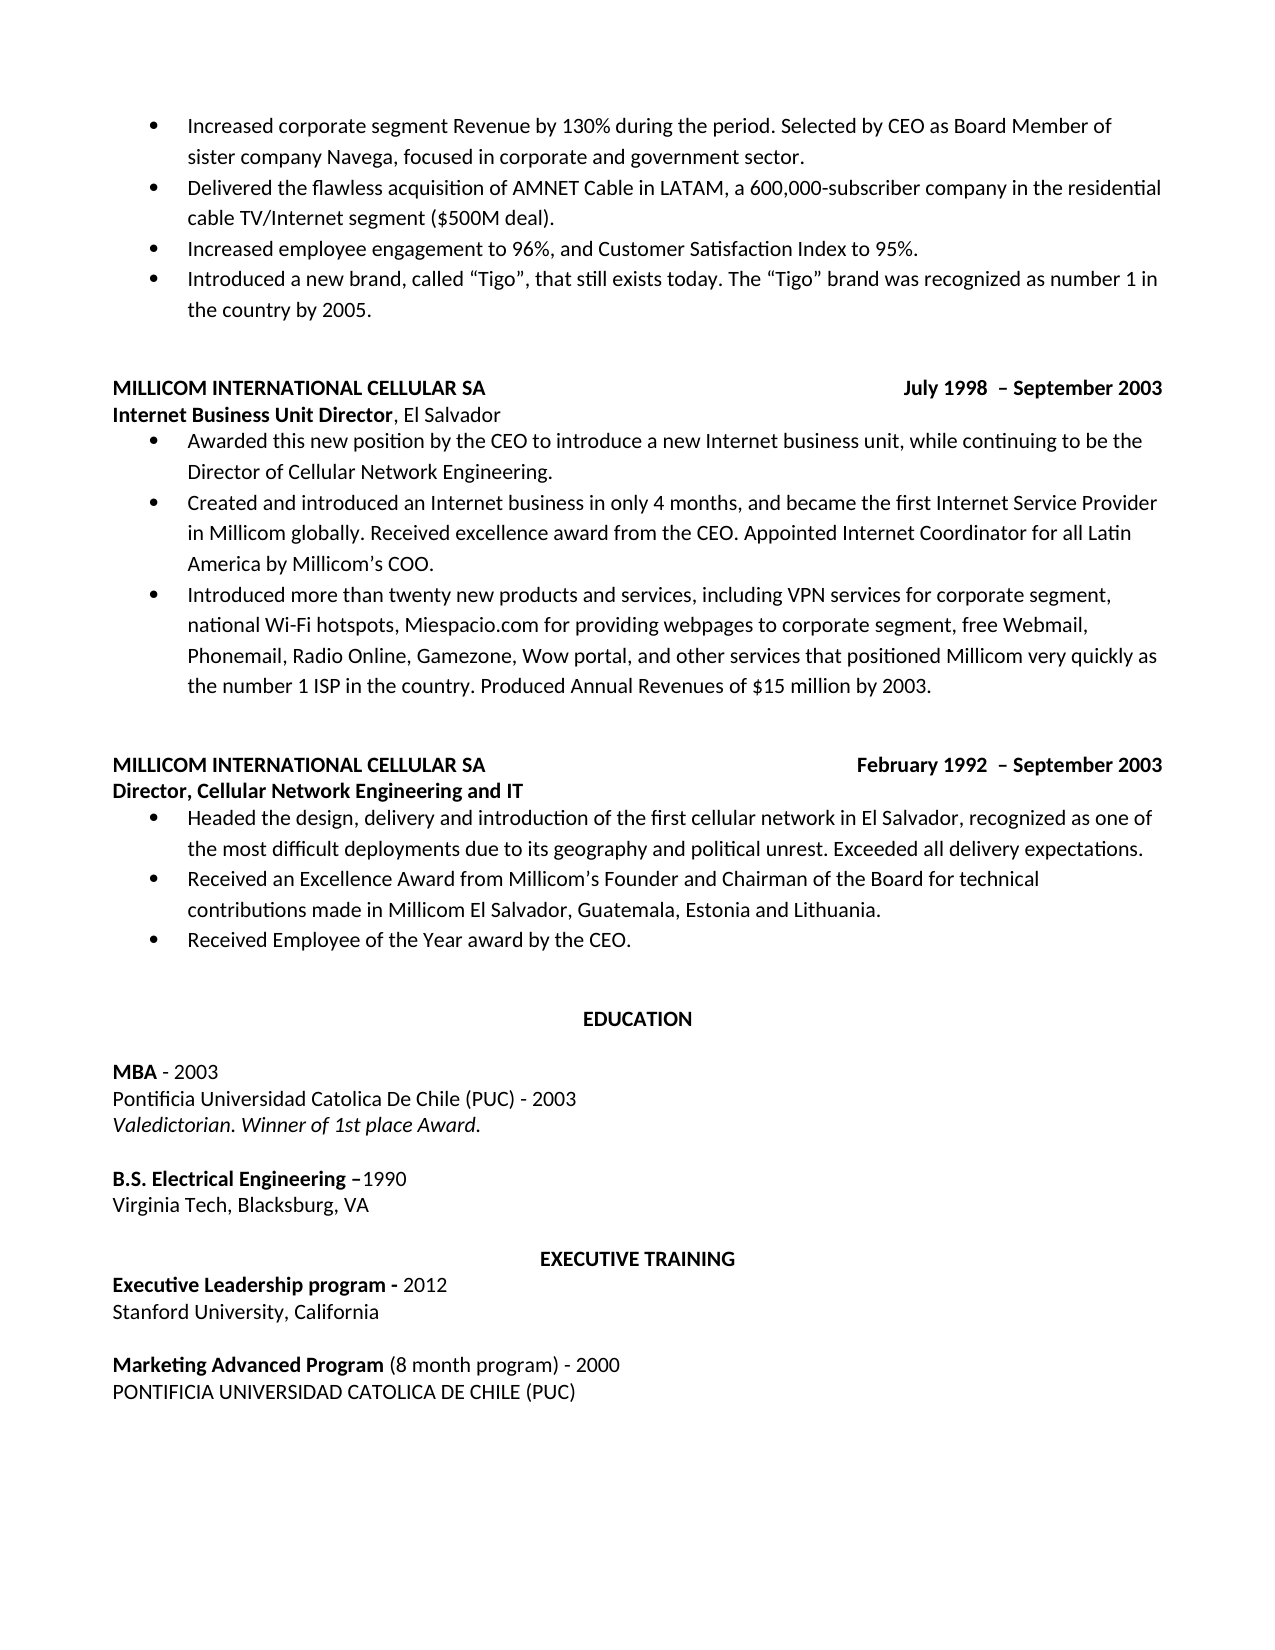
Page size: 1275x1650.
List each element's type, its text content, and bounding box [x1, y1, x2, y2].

text MILLICOM INTERNATIONAL CELLULAR SA February 1992 – September 2003 [112, 751, 1162, 777]
list Headed the design, delivery and introduction of the first cellular network in El Salvador, recognized as one of the most difficult deployments due to its geography and political unrest. Exceeded all delivery expectations. [150, 804, 1162, 861]
list Introduced a new brand, called “Tigo”, that still exists today. The “Tigo” brand was recognized as number 1 in the country by 2005. [150, 266, 1162, 323]
text Virginia Tech, Blacksburg, VA [112, 1191, 1162, 1218]
list Increased employee engagement to 96%, and Customer Satisfaction Index to 95%. [150, 235, 1162, 262]
text B.S. Electrical Engineering –1990 [112, 1165, 1162, 1191]
list Received Employee of the Year award by the CEO. [150, 927, 1162, 953]
text Director, Cellular Network Engineering and IT [112, 777, 1162, 804]
list Received an Excellence Award from Millicom’s Founder and Chairman of the Board for technical contributions made in Millicom El Salvador, Guatemala, Estonia and Lithuania. [150, 865, 1162, 923]
text MILLICOM INTERNATIONAL CELLULAR SA July 1998 – September 2003 [112, 374, 1162, 401]
text PONTIFICIA UNIVERSIDAD CATOLICA DE CHILE (PUC) [112, 1378, 1162, 1405]
list Delivered the flawless acquisition of AMNET Cable in LATAM, a 600,000-subscriber company in the residential cable TV/Internet segment ($500M deal). [150, 174, 1162, 231]
text Marketing Advanced Program (8 month program) - 2000 [112, 1351, 1162, 1378]
text MBA - 2003 [112, 1058, 1162, 1085]
text Valedictorian. Winner of 1st place Award. [112, 1111, 1162, 1138]
text Internet Business Unit Director, El Salvador [112, 401, 1162, 428]
list Increased corporate segment Revenue by 130% during the period. Selected by CEO as Board Member of sister company Navega, focused in corporate and government sector. [150, 112, 1162, 170]
list Created and introduced an Internet business in only 4 months, and became the first Internet Service Provider in Millicom globally. Received excellence award from the CEO. Appointed Internet Coordinator for all Latin America by Millicom’s COO. [150, 489, 1162, 577]
text EXECUTIVE TRAINING [112, 1245, 1162, 1271]
list Awarded this new position by the CEO to introduce a new Internet business unit, while continuing to be the Director of Cellular Network Engineering. [150, 428, 1162, 485]
text Pontificia Universidad Catolica De Chile (PUC) - 2003 [112, 1085, 1162, 1111]
text EDUCATION [112, 1005, 1162, 1031]
text Executive Leadership program - 2012 [112, 1271, 1162, 1298]
list Introduced more than twenty new products and services, including VPN services for corporate segment, national Wi-Fi hotspots, Miespacio.com for providing webpages to corporate segment, free Webmail, Phonemail, Radio Online, Gamezone, Wow portal, and other services that positioned Millicom very quickly as the number 1 ISP in the country. Produced Annual Revenues of $15 million by 2003. [150, 581, 1162, 699]
text Stanford University, California [112, 1298, 1162, 1325]
